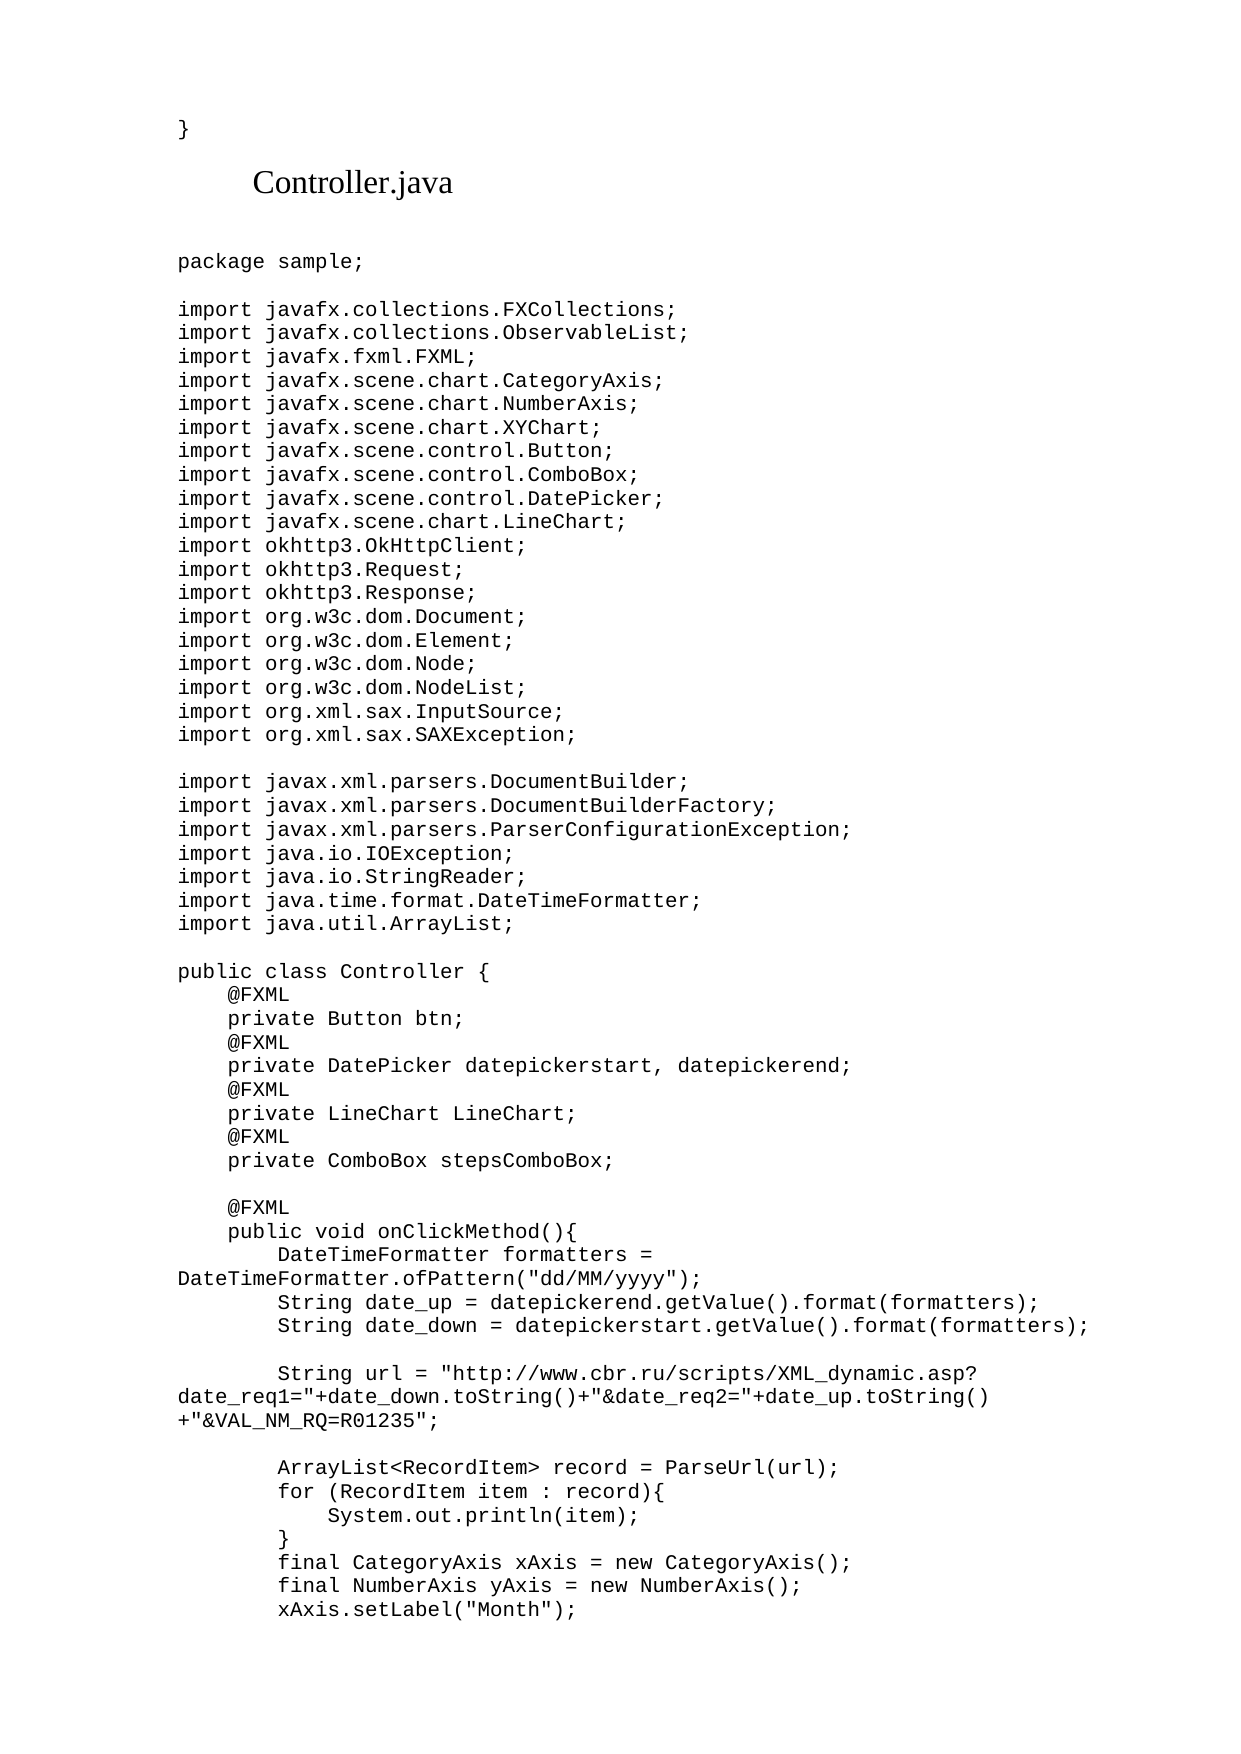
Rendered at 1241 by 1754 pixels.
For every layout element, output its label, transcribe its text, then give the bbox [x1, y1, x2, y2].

text import javax.xml.parsers.ParserConfigurationException; [177, 819, 1152, 842]
text ArrayList<RecordItem> record = ParseUrl(url); [177, 1457, 1152, 1481]
text import okhttp3.Response; [177, 582, 1152, 606]
text final NumberAxis yAxis = new NumberAxis(); [177, 1576, 1152, 1599]
text @FXML [177, 1197, 1152, 1221]
text import org.w3c.dom.Node; [177, 653, 1152, 677]
text import javafx.fxml.FXML; [177, 346, 1152, 369]
text import javafx.collections.ObservableList; [177, 322, 1152, 346]
text String date_up = datepickerend.getValue().format(formatters); [177, 1292, 1152, 1315]
text private Button btn; [177, 1008, 1152, 1032]
text } [177, 1528, 1152, 1552]
text import org.w3c.dom.NodeList; [177, 677, 1152, 701]
text import okhttp3.OkHttpClient; [177, 535, 1152, 559]
text private DatePicker datepickerstart, datepickerend; [177, 1055, 1152, 1079]
text import org.w3c.dom.Document; [177, 606, 1152, 630]
text private ComboBox stepsComboBox; [177, 1150, 1152, 1173]
text import javafx.scene.chart.LineChart; [177, 511, 1152, 535]
text import javafx.scene.chart.CategoryAxis; [177, 369, 1152, 393]
text public class Controller { [177, 961, 1152, 984]
text @FXML [177, 984, 1152, 1008]
text @FXML [177, 1032, 1152, 1055]
text String date_down = datepickerstart.getValue().format(formatters); [177, 1315, 1152, 1339]
text import java.io.StringReader; [177, 866, 1152, 890]
text import okhttp3.Request; [177, 559, 1152, 582]
text String url = "http://www.cbr.ru/scripts/XML_dynamic.asp?date_req1="+date_down.toString()+"&date_req2="+date_up.toString()+"&VAL_NM_RQ=R01235"; [177, 1363, 1152, 1434]
text public void onClickMethod(){ [177, 1221, 1152, 1244]
text package sample; [177, 251, 1152, 275]
text @FXML [177, 1079, 1152, 1103]
text System.out.println(item); [177, 1504, 1152, 1528]
text import javafx.scene.chart.NumberAxis; [177, 393, 1152, 417]
text import java.time.format.DateTimeFormatter; [177, 890, 1152, 913]
text import org.xml.sax.SAXException; [177, 724, 1152, 748]
list Controller.java [252, 163, 1152, 201]
text import javafx.scene.control.DatePicker; [177, 488, 1152, 511]
text } [177, 118, 1152, 142]
text private LineChart LineChart; [177, 1103, 1152, 1126]
text import javax.xml.parsers.DocumentBuilder; [177, 772, 1152, 795]
text import javafx.scene.control.ComboBox; [177, 464, 1152, 488]
text for (RecordItem item : record){ [177, 1481, 1152, 1504]
text final CategoryAxis xAxis = new CategoryAxis(); [177, 1552, 1152, 1576]
text import javax.xml.parsers.DocumentBuilderFactory; [177, 795, 1152, 819]
text DateTimeFormatter formatters = DateTimeFormatter.ofPattern("dd/MM/yyyy"); [177, 1244, 1152, 1292]
text import javafx.scene.control.Button; [177, 441, 1152, 464]
text import javafx.scene.chart.XYChart; [177, 417, 1152, 441]
text import org.xml.sax.InputSource; [177, 701, 1152, 724]
text import org.w3c.dom.Element; [177, 630, 1152, 653]
text import java.util.ArrayList; [177, 913, 1152, 937]
text xAxis.setLabel("Month"); [177, 1599, 1152, 1623]
text import java.io.IOException; [177, 842, 1152, 866]
text import javafx.collections.FXCollections; [177, 299, 1152, 322]
text @FXML [177, 1126, 1152, 1150]
